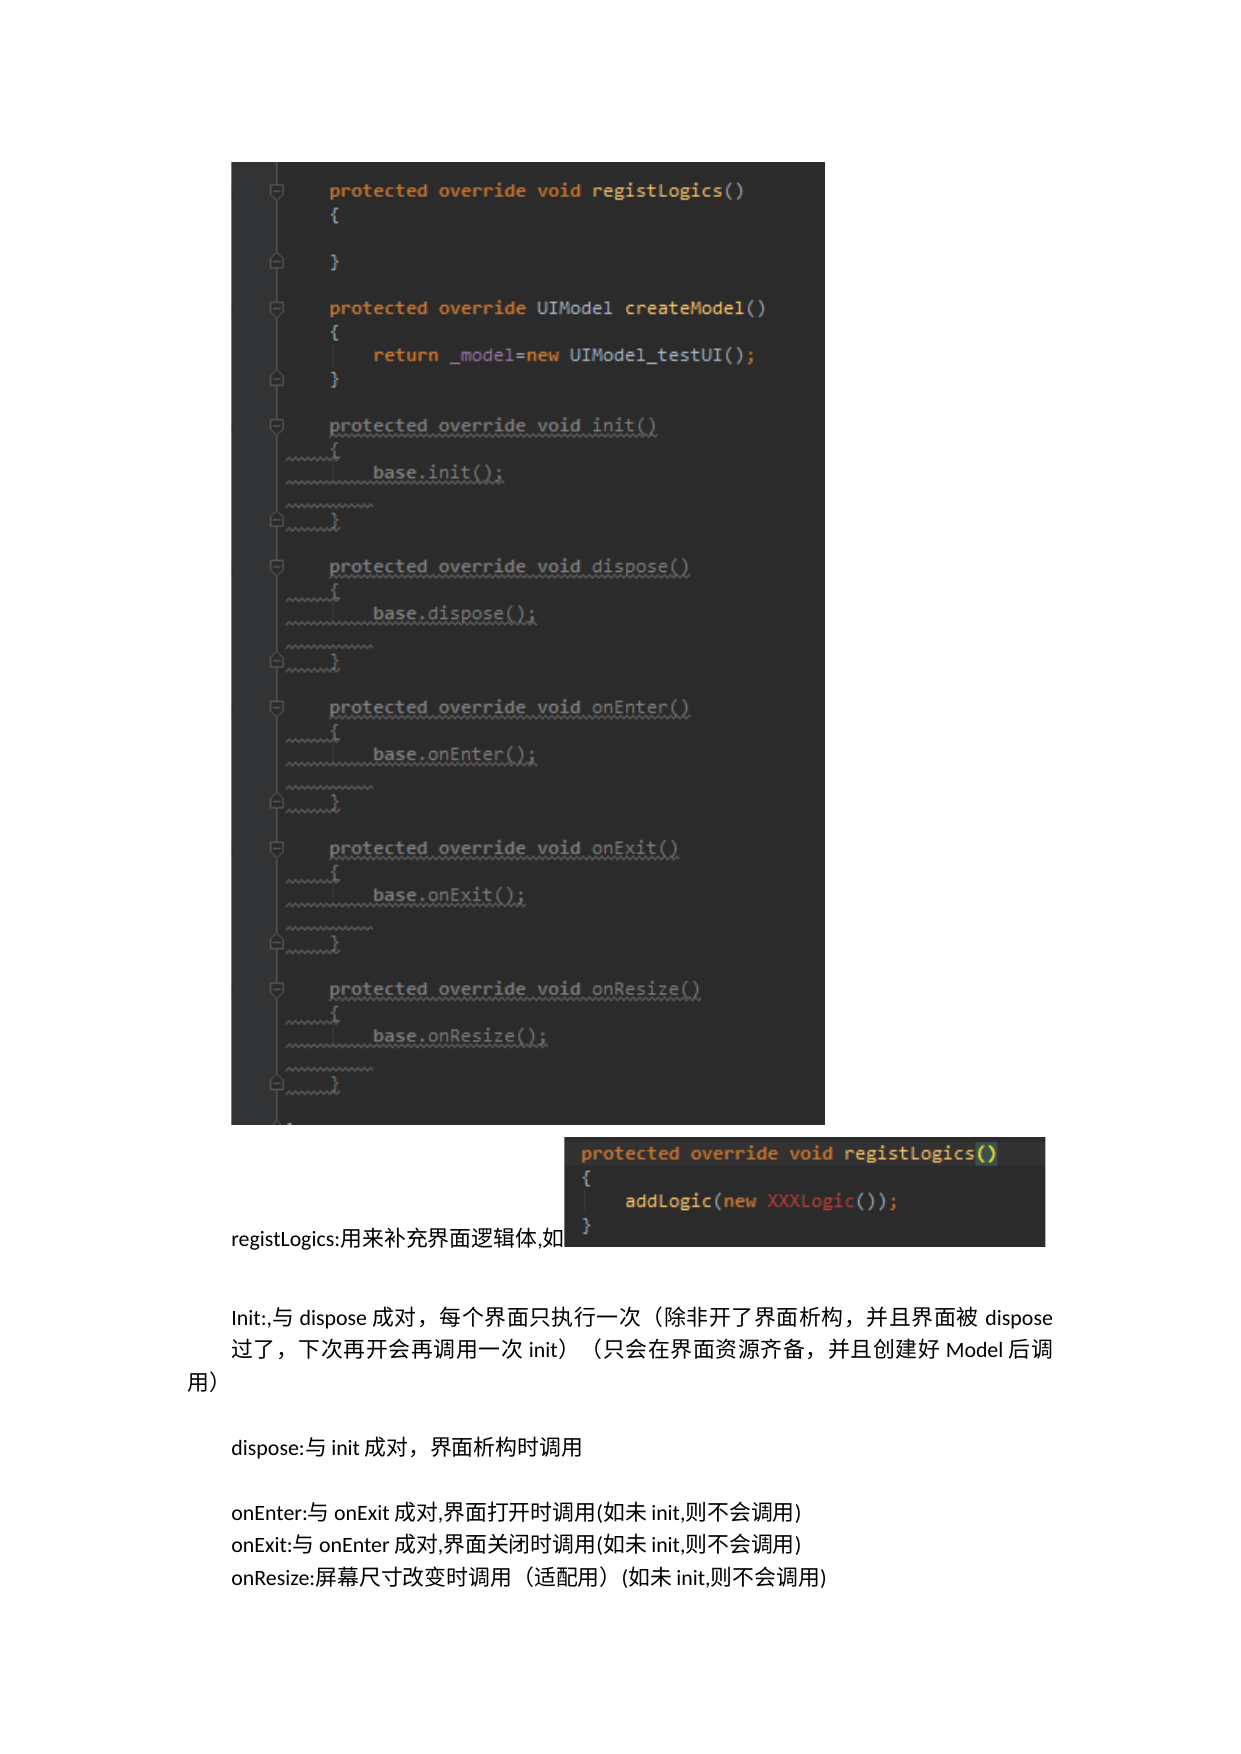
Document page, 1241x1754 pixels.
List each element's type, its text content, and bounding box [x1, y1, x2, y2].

list Init:,与dispose成对，每个界面只执行一次（除非开了界面析构，并且界面被dispose 过了，下次再开会再调用一次init）（只会在界面资源齐备，并且创建好Model后调用） [187, 1299, 1053, 1397]
picture [564, 1137, 1046, 1247]
list onExit:与onEnter成对,界面关闭时调用(如未init,则不会调用) [187, 1527, 1053, 1559]
list onEnter:与onExit成对,界面打开时调用(如未init,则不会调用) [187, 1494, 1053, 1527]
list onResize:屏幕尺寸改变时调用（适配用）(如未init,则不会调用) [187, 1559, 1053, 1592]
list dispose:与init成对，界面析构时调用 [187, 1429, 1053, 1462]
picture [231, 162, 825, 1125]
